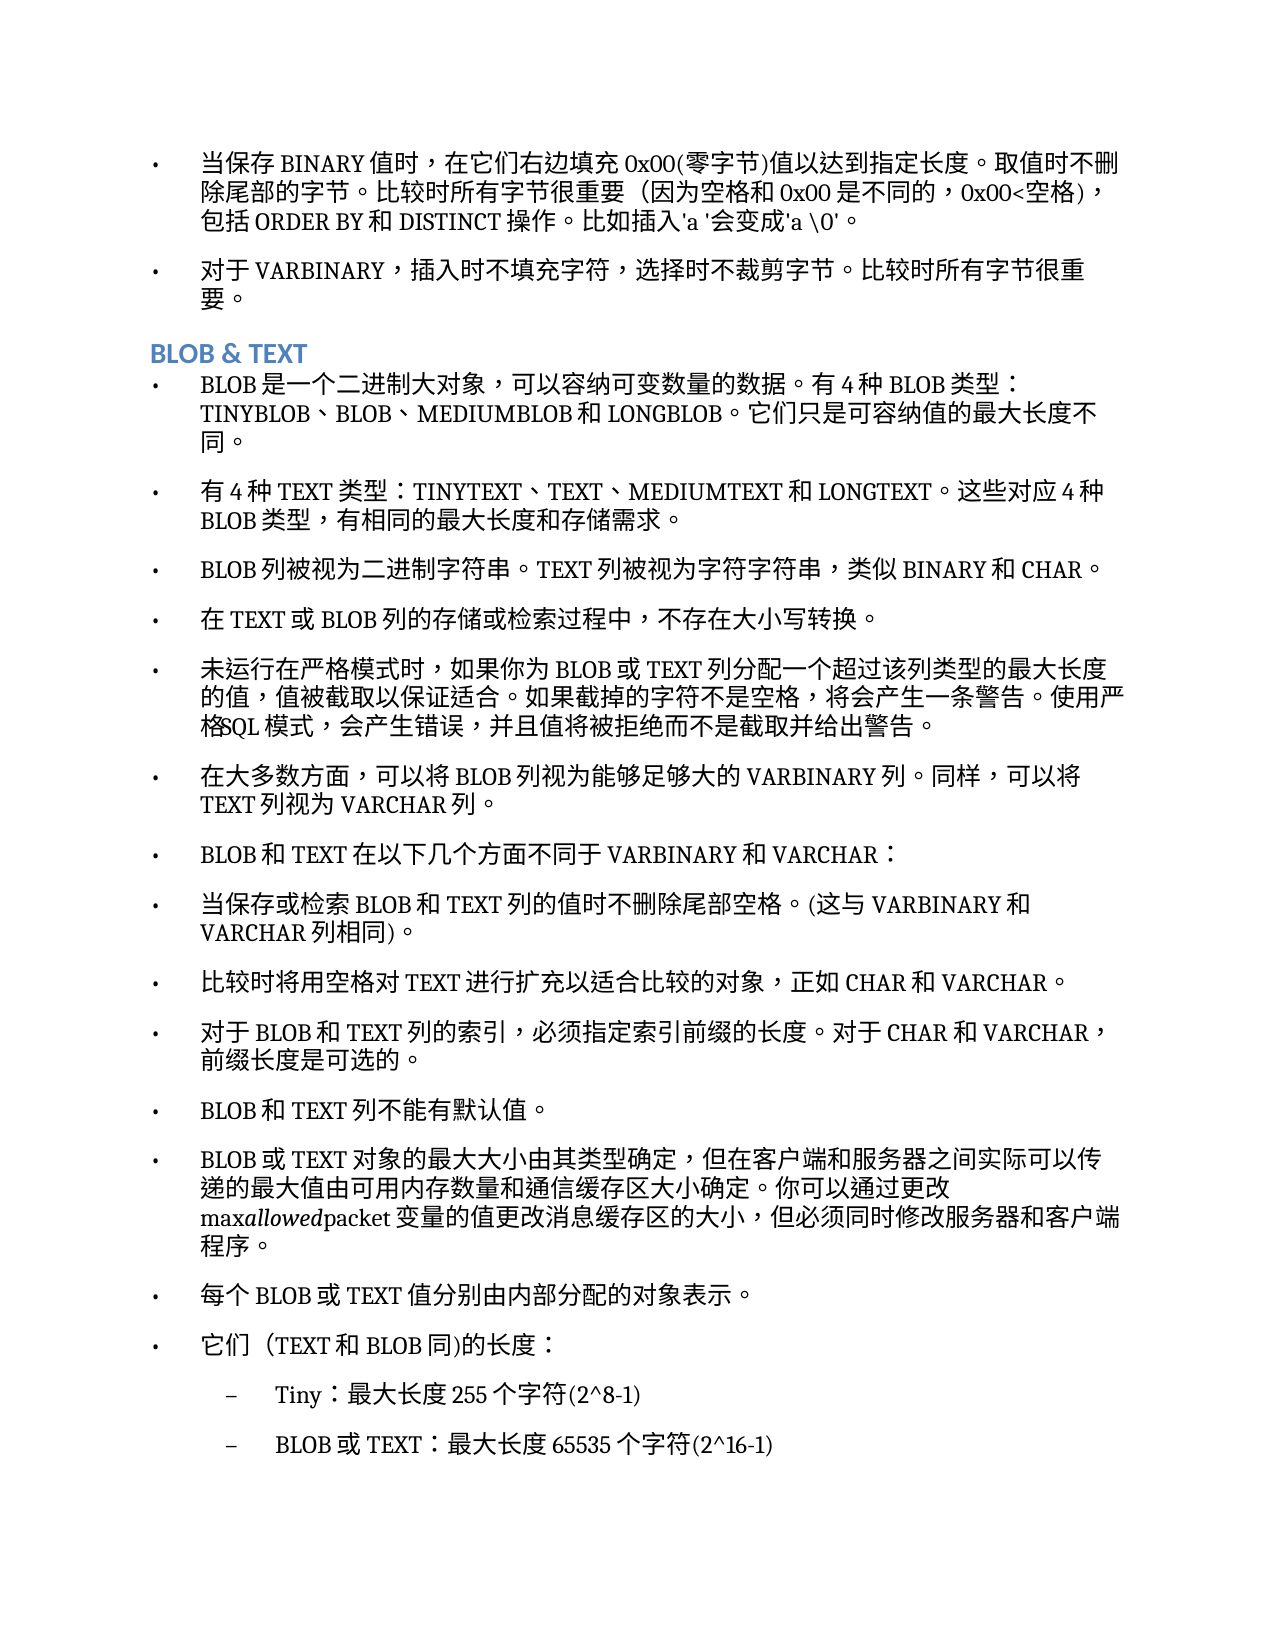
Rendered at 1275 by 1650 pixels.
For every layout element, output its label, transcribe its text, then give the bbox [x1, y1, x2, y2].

list 未运行在严格模式时，如果你为BLOB或TEXT列分配一个超过该列类型的最大长度的值，值被截取以保证适合。如果截掉的字符不是空格，将会产生一条警告。使用严格SQL模式，会产生错误，并且值将被拒绝而不是截取并给出警告。 [150, 656, 1125, 742]
list BLOB或TEXT对象的最大大小由其类型确定，但在客户端和服务器之间实际可以传递的最大值由可用内存数量和通信缓存区大小确定。你可以通过更改maxallowedpacket变量的值更改消息缓存区的大小，但必须同时修改服务器和客户端程序。 [150, 1146, 1125, 1261]
list 对于VARBINARY，插入时不填充字符，选择时不裁剪字节。比较时所有字节很重要。 [150, 257, 1125, 314]
list BLOB列被视为二进制字符串。TEXT列被视为字符字符串，类似BINARY和CHAR。 [150, 556, 1125, 585]
list BLOB和TEXT在以下几个方面不同于VARBINARY和VARCHAR： [150, 841, 1125, 870]
subtitle BLOB & TEXT [150, 335, 1125, 371]
list BLOB是一个二进制大对象，可以容纳可变数量的数据。有4种BLOB类型：TINYBLOB、BLOB、MEDIUMBLOB和LONGBLOB。它们只是可容纳值的最大长度不同。 [150, 371, 1125, 457]
list 对于BLOB和TEXT列的索引，必须指定索引前缀的长度。对于CHAR和VARCHAR，前缀长度是可选的。 [150, 1018, 1125, 1076]
list Tiny：最大长度255个字符(2^8-1) [225, 1381, 1125, 1410]
list BLOB和TEXT列不能有默认值。 [150, 1097, 1125, 1126]
list 有4种TEXT类型：TINYTEXT、TEXT、MEDIUMTEXT和LONGTEXT。这些对应4种BLOB类型，有相同的最大长度和存储需求。 [150, 478, 1125, 536]
list 在大多数方面，可以将BLOB列视为能够足够大的VARBINARY列。同样，可以将TEXT列视为VARCHAR列。 [150, 763, 1125, 820]
list 当保存或检索BLOB和TEXT列的值时不删除尾部空格。(这与VARBINARY和VARCHAR列相同)。 [150, 891, 1125, 948]
list BLOB或TEXT：最大长度65535个字符(2^16-1) [225, 1431, 1125, 1460]
list 它们（TEXT和BLOB同)的长度： [150, 1332, 1125, 1361]
list 在TEXT或BLOB列的存储或检索过程中，不存在大小写转换。 [150, 606, 1125, 635]
list 每个BLOB或TEXT值分别由内部分配的对象表示。 [150, 1282, 1125, 1311]
list 当保存BINARY值时，在它们右边填充0x00(零字节)值以达到指定长度。取值时不删除尾部的字节。比较时所有字节很重要（因为空格和0x00是不同的，0x00<空格)，包括ORDER BY和DISTINCT操作。比如插入'a '会变成'a \0'。 [150, 150, 1125, 236]
list 比较时将用空格对TEXT进行扩充以适合比较的对象，正如CHAR和VARCHAR。 [150, 969, 1125, 998]
